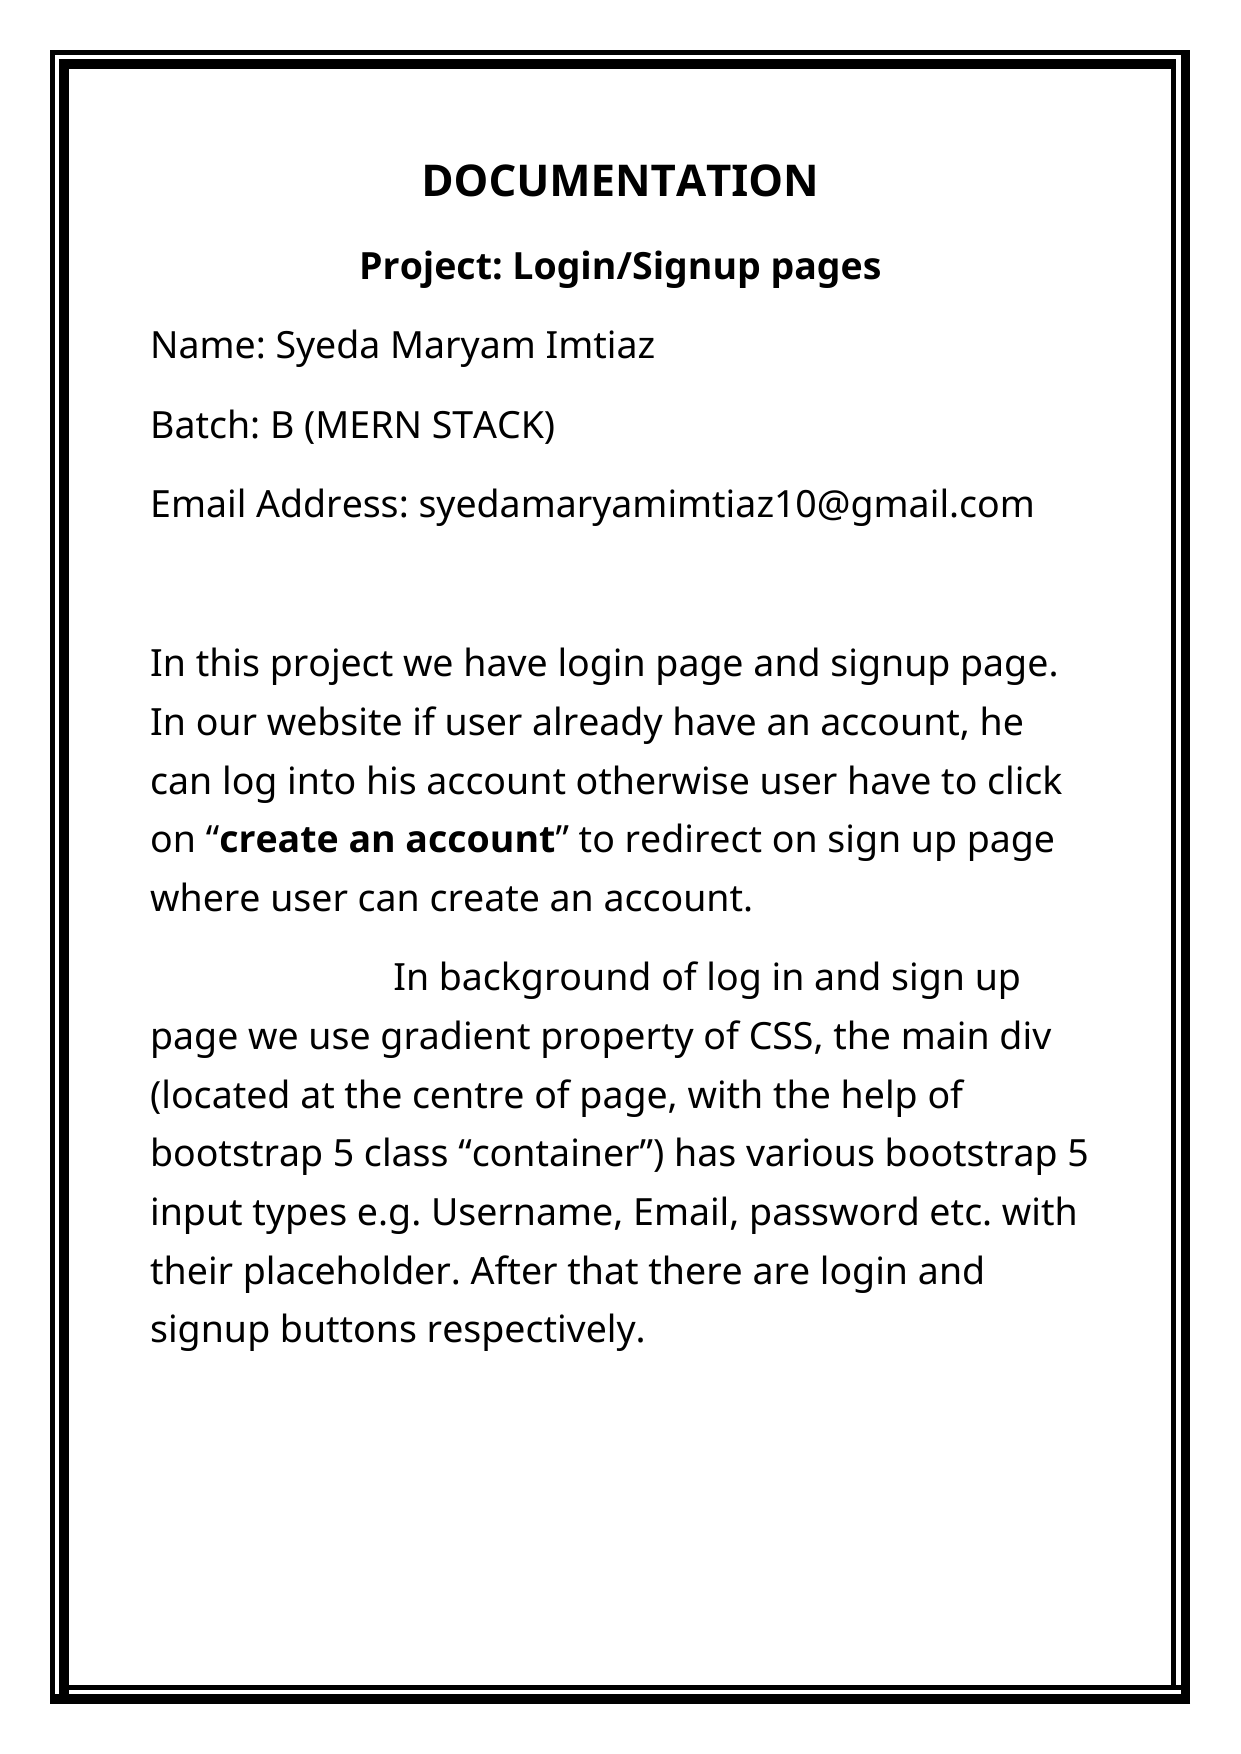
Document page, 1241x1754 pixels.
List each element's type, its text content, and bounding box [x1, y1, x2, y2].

text Project: Login/Signup pages [150, 239, 1090, 290]
text DOCUMENTATION [150, 150, 1090, 209]
text In background of log in and sign up page we use gradient property of CSS, the main div (located at the centre of page, with the help of bootstrap 5 class “container”) has various bootstrap 5 input types e.g. Username, Email, password etc. with their placeholder. After that there are login and signup buttons respectively. [150, 951, 1090, 1354]
text In this project we have login page and signup page. In our website if user already have an account, he can log into his account otherwise user have to click on “create an account” to redirect on sign up page where user can create an account. [150, 637, 1090, 922]
text Email Address: syedamaryamimtiaz10@gmail.com [150, 478, 1090, 529]
text Name: Syeda Maryam Imtiaz [150, 319, 1090, 370]
text Batch: B (MERN STACK) [150, 398, 1090, 449]
